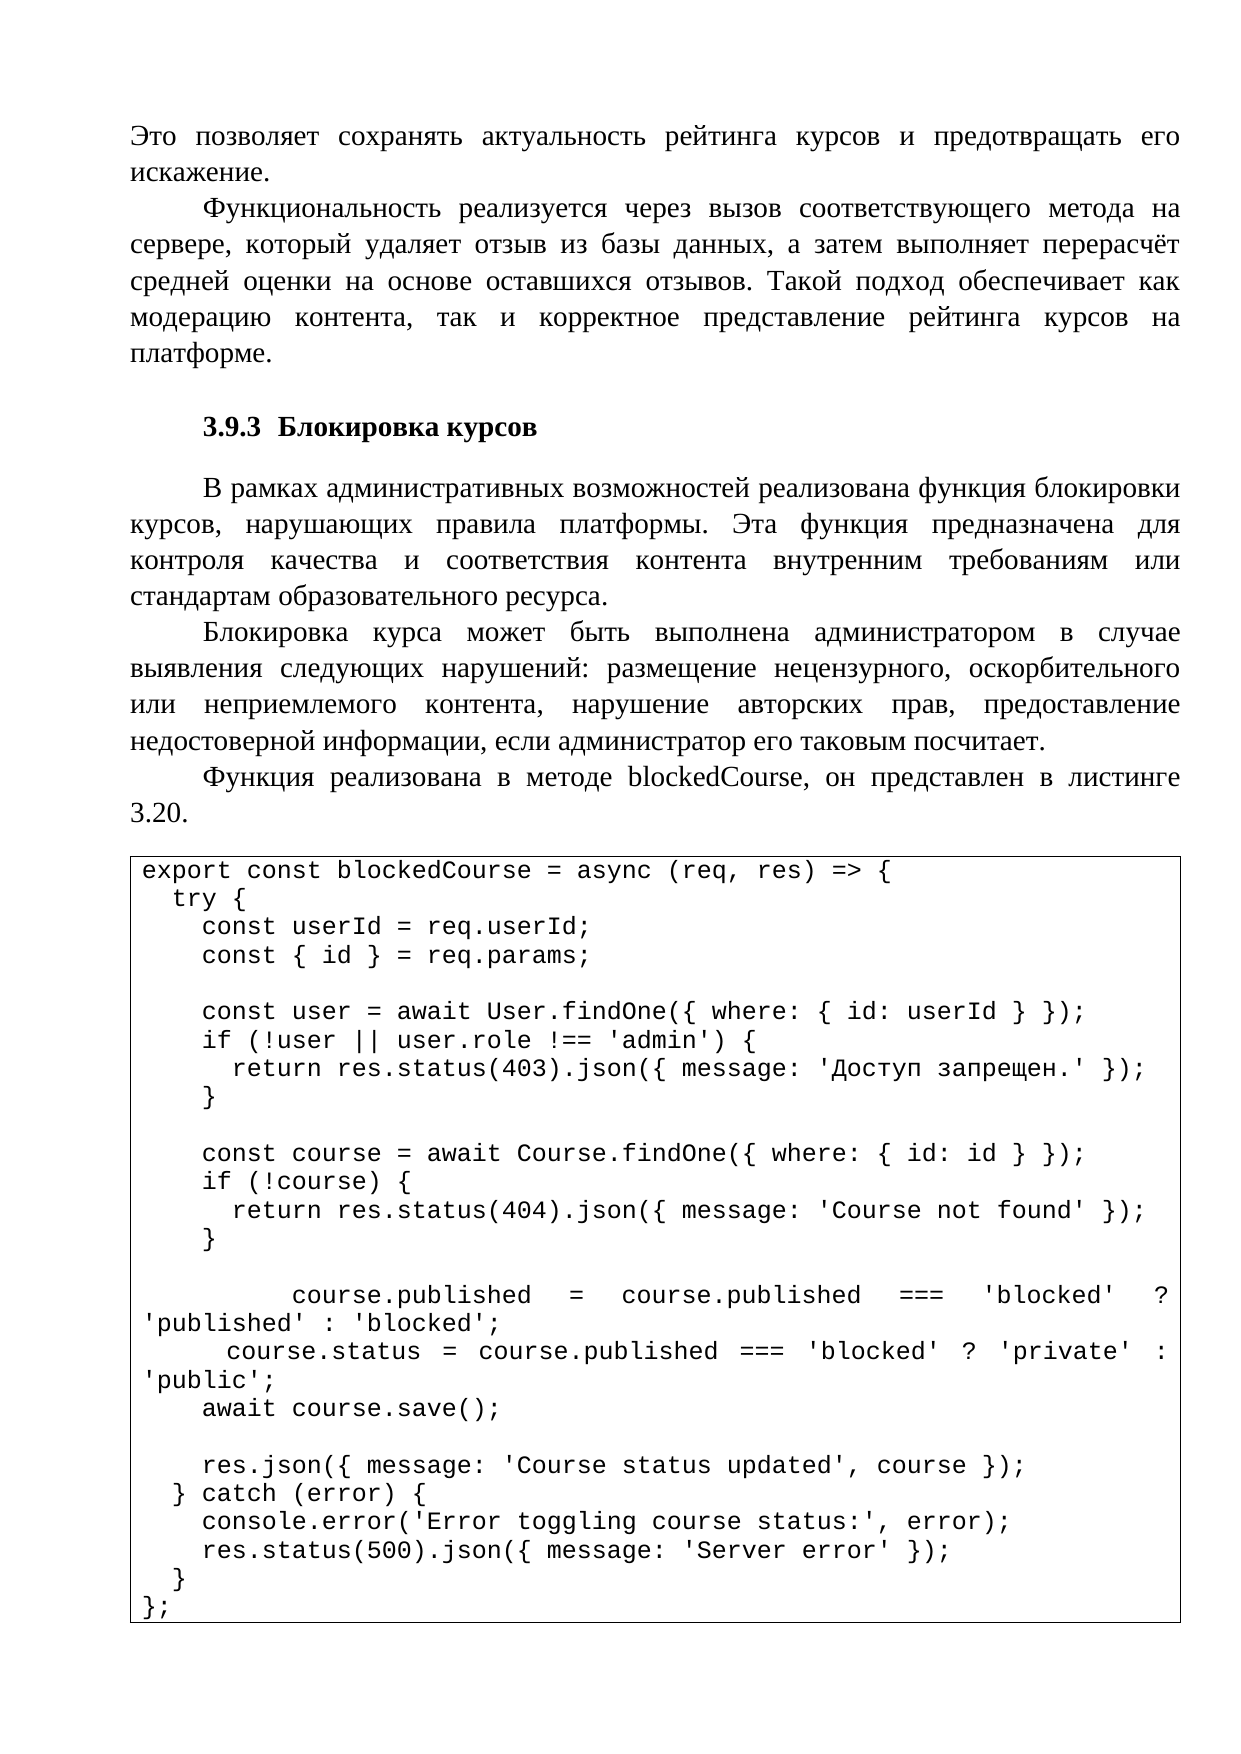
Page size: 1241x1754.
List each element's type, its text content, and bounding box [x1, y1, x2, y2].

text Функция реализована в методе blockedCourse, он представлен в листинге 3.20. [130, 759, 1181, 829]
table_header export const blockedCourse = async (req, res) => { try { const userId = req.userId; const { id } = req.params; const user = await User.findOne({ where: { id: userId } }); if (!user || user.role !== 'admin') { return res.status(403).json({ message: 'Доступ запрещен.' }); } const course = await Course.findOne({ where: { id: id } }); if (!course) { return res.status(404).json({ message: 'Course not found' }); } course.published = course.published === 'blocked' ? 'published' : 'blocked'; course.status = course.published === 'blocked' ? 'private' : 'public'; await course.save(); res.json({ message: 'Course status updated', course }); } catch (error) { console.error('Error toggling course status:', error); res.status(500).json({ message: 'Server error' }); } }; [131, 857, 1180, 1622]
text Функциональность реализуется через вызов соответствующего метода на сервере, который удаляет отзыв из базы данных, а затем выполняет перерасчёт средней оценки на основе оставшихся отзывов. Такой подход обеспечивает как модерацию контента, так и корректное представление рейтинга курсов на платформе. [130, 190, 1181, 368]
text Блокировка курса может быть выполнена администратором в случае выявления следующих нарушений: размещение нецензурного, оскорбительного или неприемлемого контента, нарушение авторских прав, предоставление недостоверной информации, если администратор его таковым посчитает. [130, 614, 1181, 756]
subtitle Блокировка курсов [203, 409, 1181, 442]
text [130, 118, 1181, 188]
text В рамках административных возможностей реализована функция блокировки курсов, нарушающих правила платформы. Эта функция предназначена для контроля качества и соответствия контента внутренним требованиям или стандартам образовательного ресурса. [130, 470, 1181, 612]
